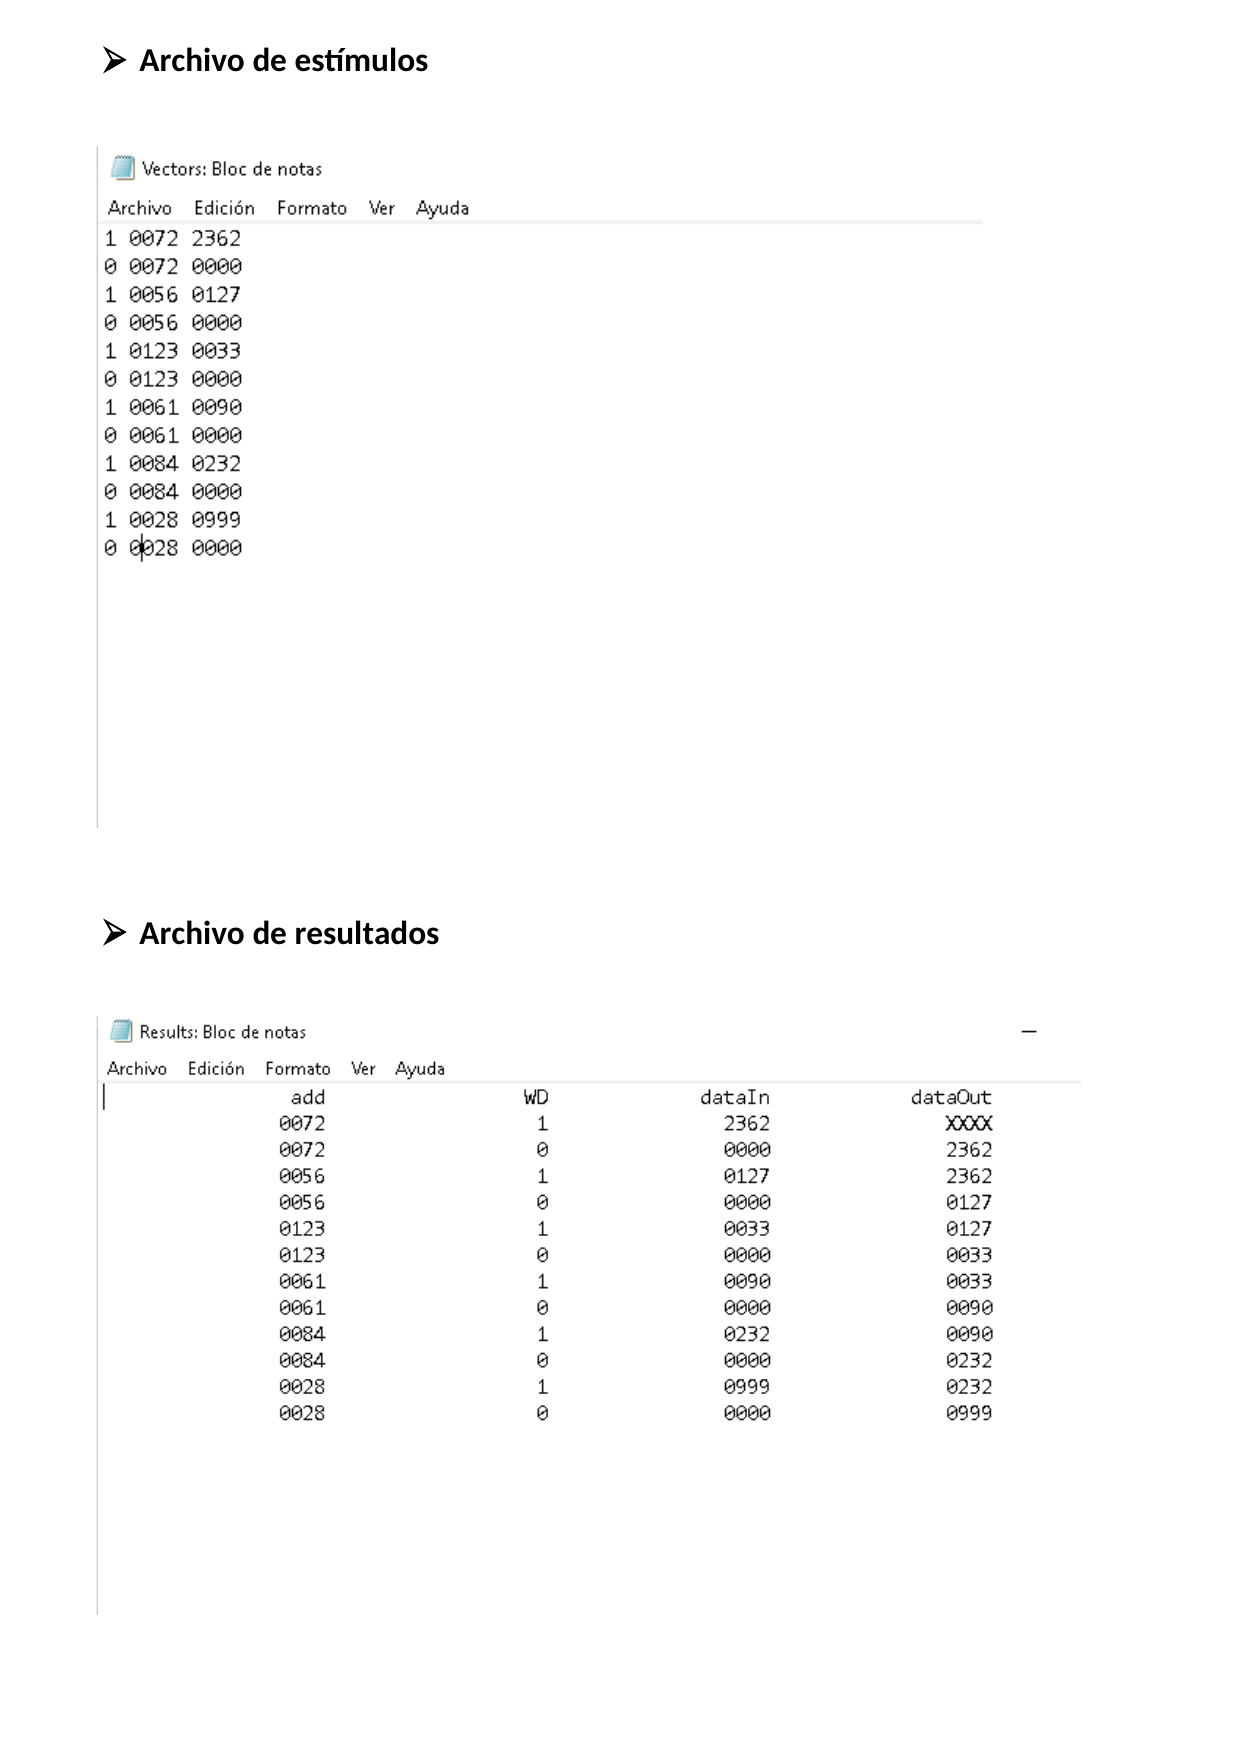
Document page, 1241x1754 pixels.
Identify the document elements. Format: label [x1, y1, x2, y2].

picture [96, 1016, 1082, 1615]
picture [96, 146, 983, 828]
